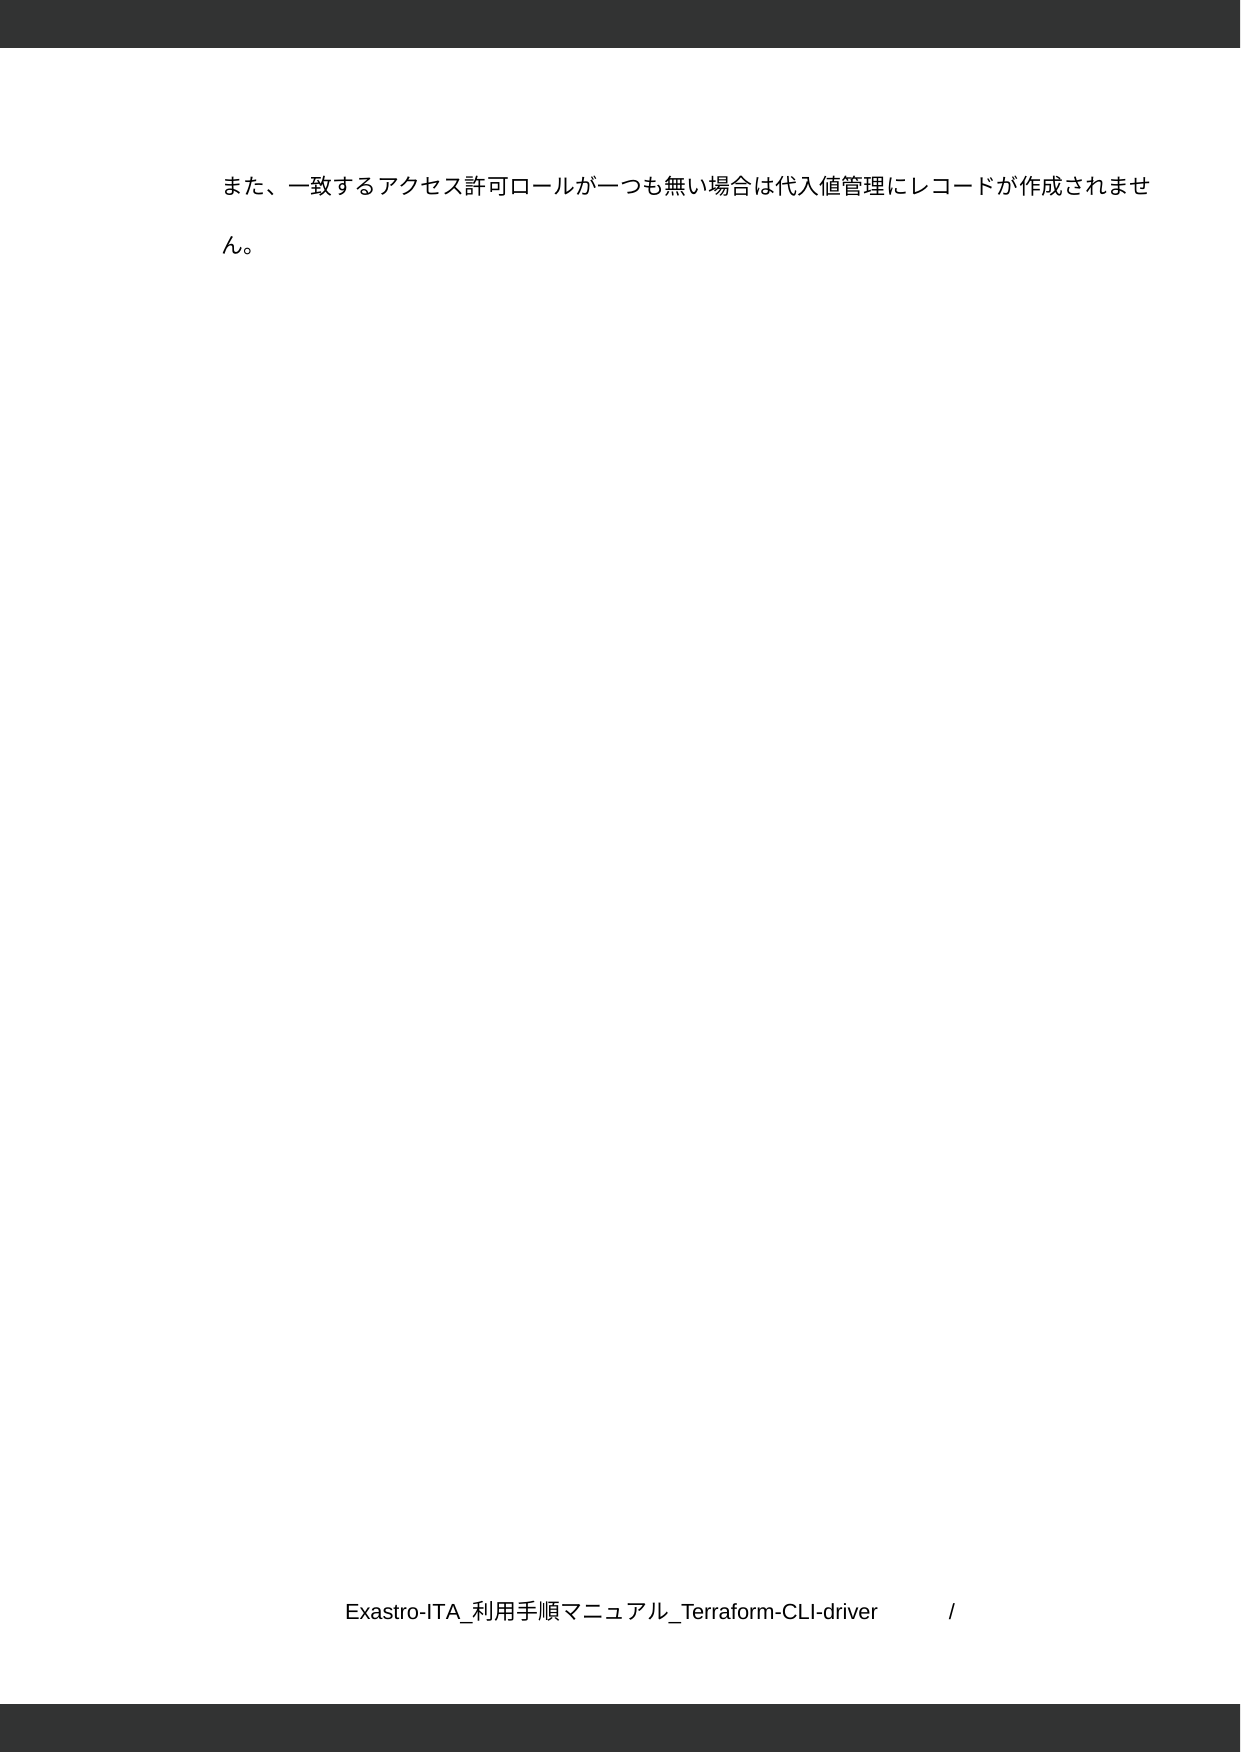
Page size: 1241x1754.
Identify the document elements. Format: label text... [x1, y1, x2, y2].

picture [0, 0, 1241, 48]
list また、一致するアクセス許可ロールが一つも無い場合は代入値管理にレコードが作成されません。 [222, 155, 1152, 274]
picture [0, 1704, 1241, 1752]
